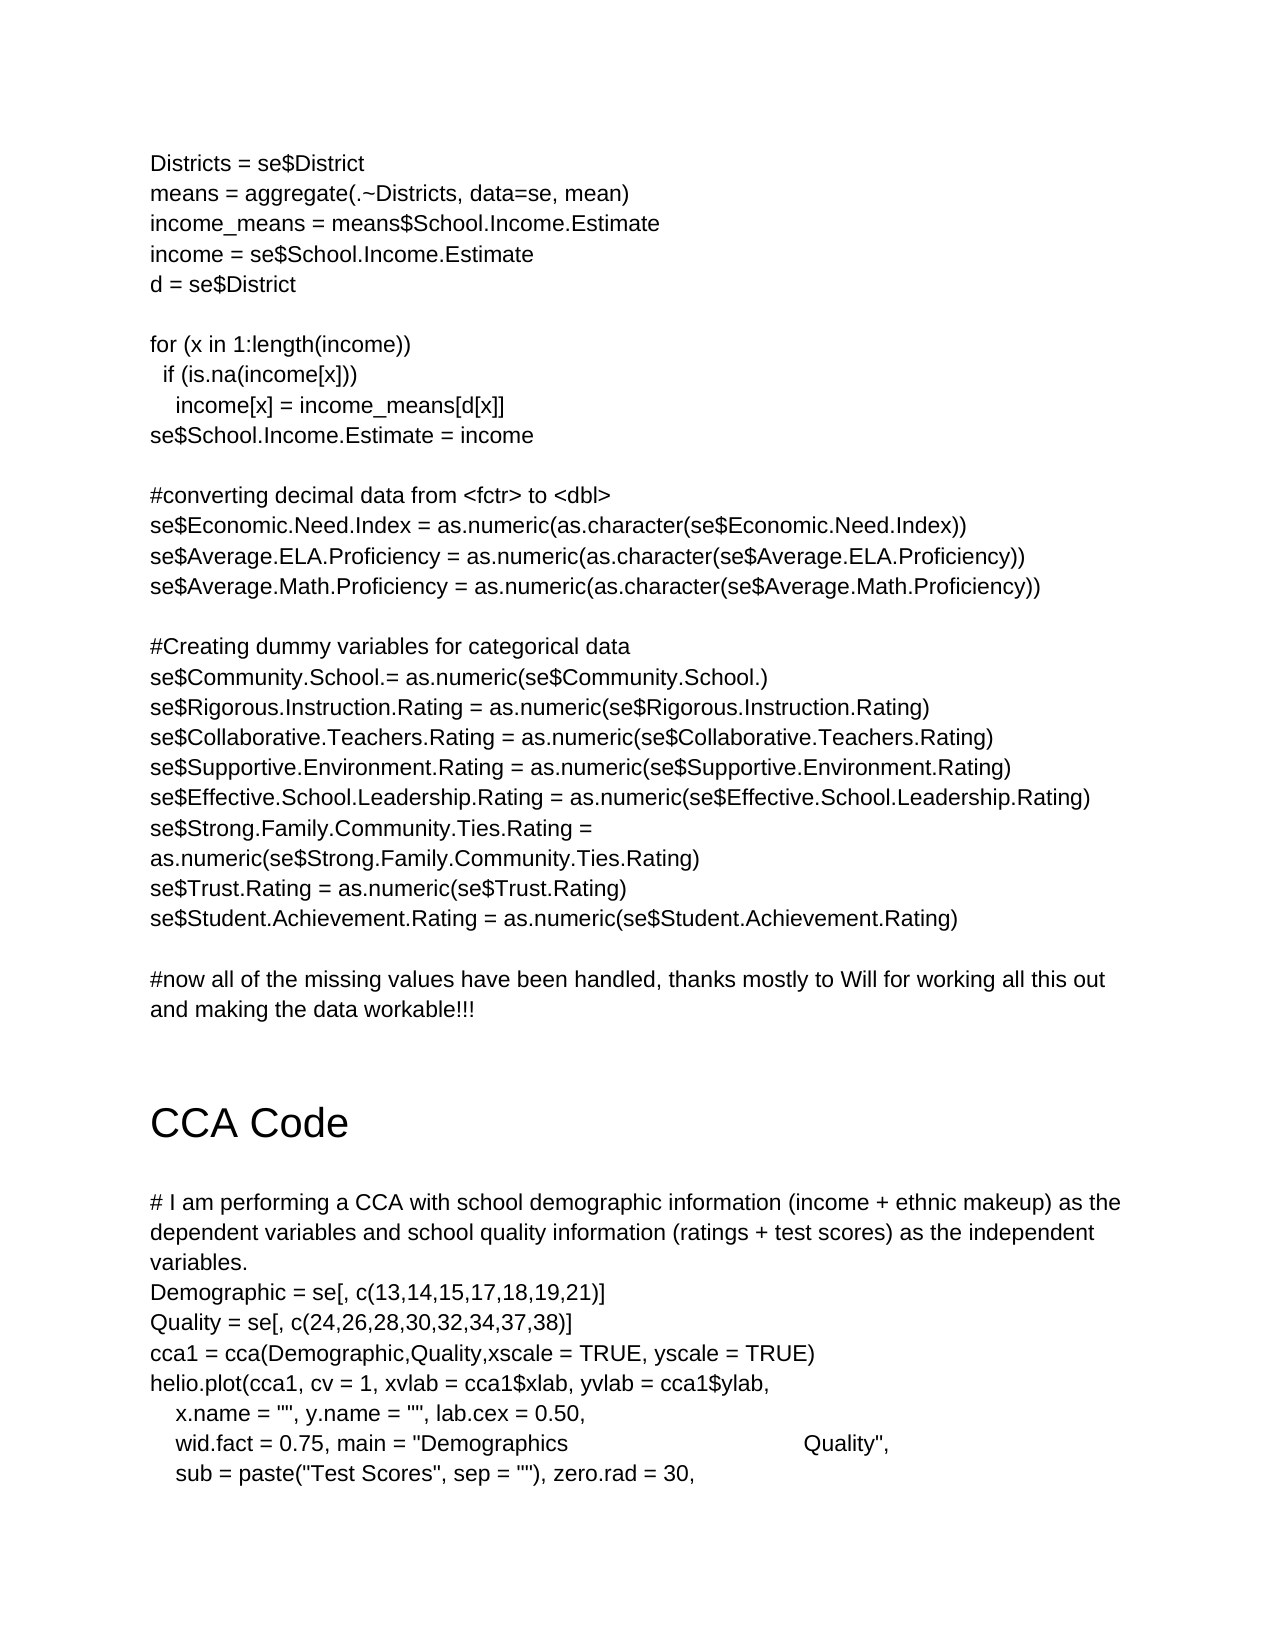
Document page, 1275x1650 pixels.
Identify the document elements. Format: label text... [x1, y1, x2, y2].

text means = aggregate(.~Districts, data=se, mean) [150, 180, 1125, 207]
text se$Rigorous.Instruction.Rating = as.numeric(se$Rigorous.Instruction.Rating) [150, 694, 1125, 720]
text x.name = "", y.name = "", lab.cex = 0.50, [150, 1400, 1125, 1426]
text se$Trust.Rating = as.numeric(se$Trust.Rating) [150, 875, 1125, 901]
text se$School.Income.Estimate = income [150, 422, 1125, 448]
text #Creating dummy variables for categorical data [150, 633, 1125, 660]
text se$Strong.Family.Community.Ties.Rating = as.numeric(se$Strong.Family.Community.Ties.Rating) [150, 814, 1125, 871]
text # I am performing a CCA with school demographic information (income + ethnic makeup) as the dependent variables and school quality information (ratings + test scores) as the independent variables. [150, 1188, 1125, 1275]
text #now all of the missing values have been handled, thanks mostly to Will for working all this out and making the data workable!!! [150, 966, 1125, 1022]
text #converting decimal data from <fctr> to <dbl> [150, 482, 1125, 509]
text if (is.na(income[x])) [150, 361, 1125, 388]
text sub = paste("Test Scores", sep = ""), zero.rad = 30, [150, 1460, 1125, 1487]
text Quality = se[, c(24,26,28,30,32,34,37,38)] [150, 1309, 1125, 1336]
text se$Average.ELA.Proficiency = as.numeric(as.character(se$Average.ELA.Proficiency)) [150, 543, 1125, 569]
subtitle CCA Code [150, 1098, 1125, 1146]
text helio.plot(cca1, cv = 1, xvlab = cca1$xlab, yvlab = cca1$ylab, [150, 1370, 1125, 1396]
text d = se$District [150, 271, 1125, 297]
text se$Economic.Need.Index = as.numeric(as.character(se$Economic.Need.Index)) [150, 512, 1125, 539]
text income = se$School.Income.Estimate [150, 241, 1125, 267]
text Demographic = se[, c(13,14,15,17,18,19,21)] [150, 1279, 1125, 1306]
text se$Community.School.= as.numeric(se$Community.School.) [150, 663, 1125, 690]
text income_means = means$School.Income.Estimate [150, 210, 1125, 237]
text se$Student.Achievement.Rating = as.numeric(se$Student.Achievement.Rating) [150, 905, 1125, 932]
text se$Collaborative.Teachers.Rating = as.numeric(se$Collaborative.Teachers.Rating) [150, 724, 1125, 750]
text cca1 = cca(Demographic,Quality,xscale = TRUE, yscale = TRUE) [150, 1339, 1125, 1366]
text Districts = se$District [150, 150, 1125, 176]
text income[x] = income_means[d[x]] [150, 392, 1125, 418]
text se$Effective.School.Leadership.Rating = as.numeric(se$Effective.School.Leadership.Rating) [150, 784, 1125, 811]
text se$Average.Math.Proficiency = as.numeric(as.character(se$Average.Math.Proficiency)) [150, 573, 1125, 599]
text se$Supportive.Environment.Rating = as.numeric(se$Supportive.Environment.Rating) [150, 754, 1125, 781]
text wid.fact = 0.75, main = "Demographics Quality", [150, 1430, 1125, 1457]
text for (x in 1:length(income)) [150, 331, 1125, 358]
